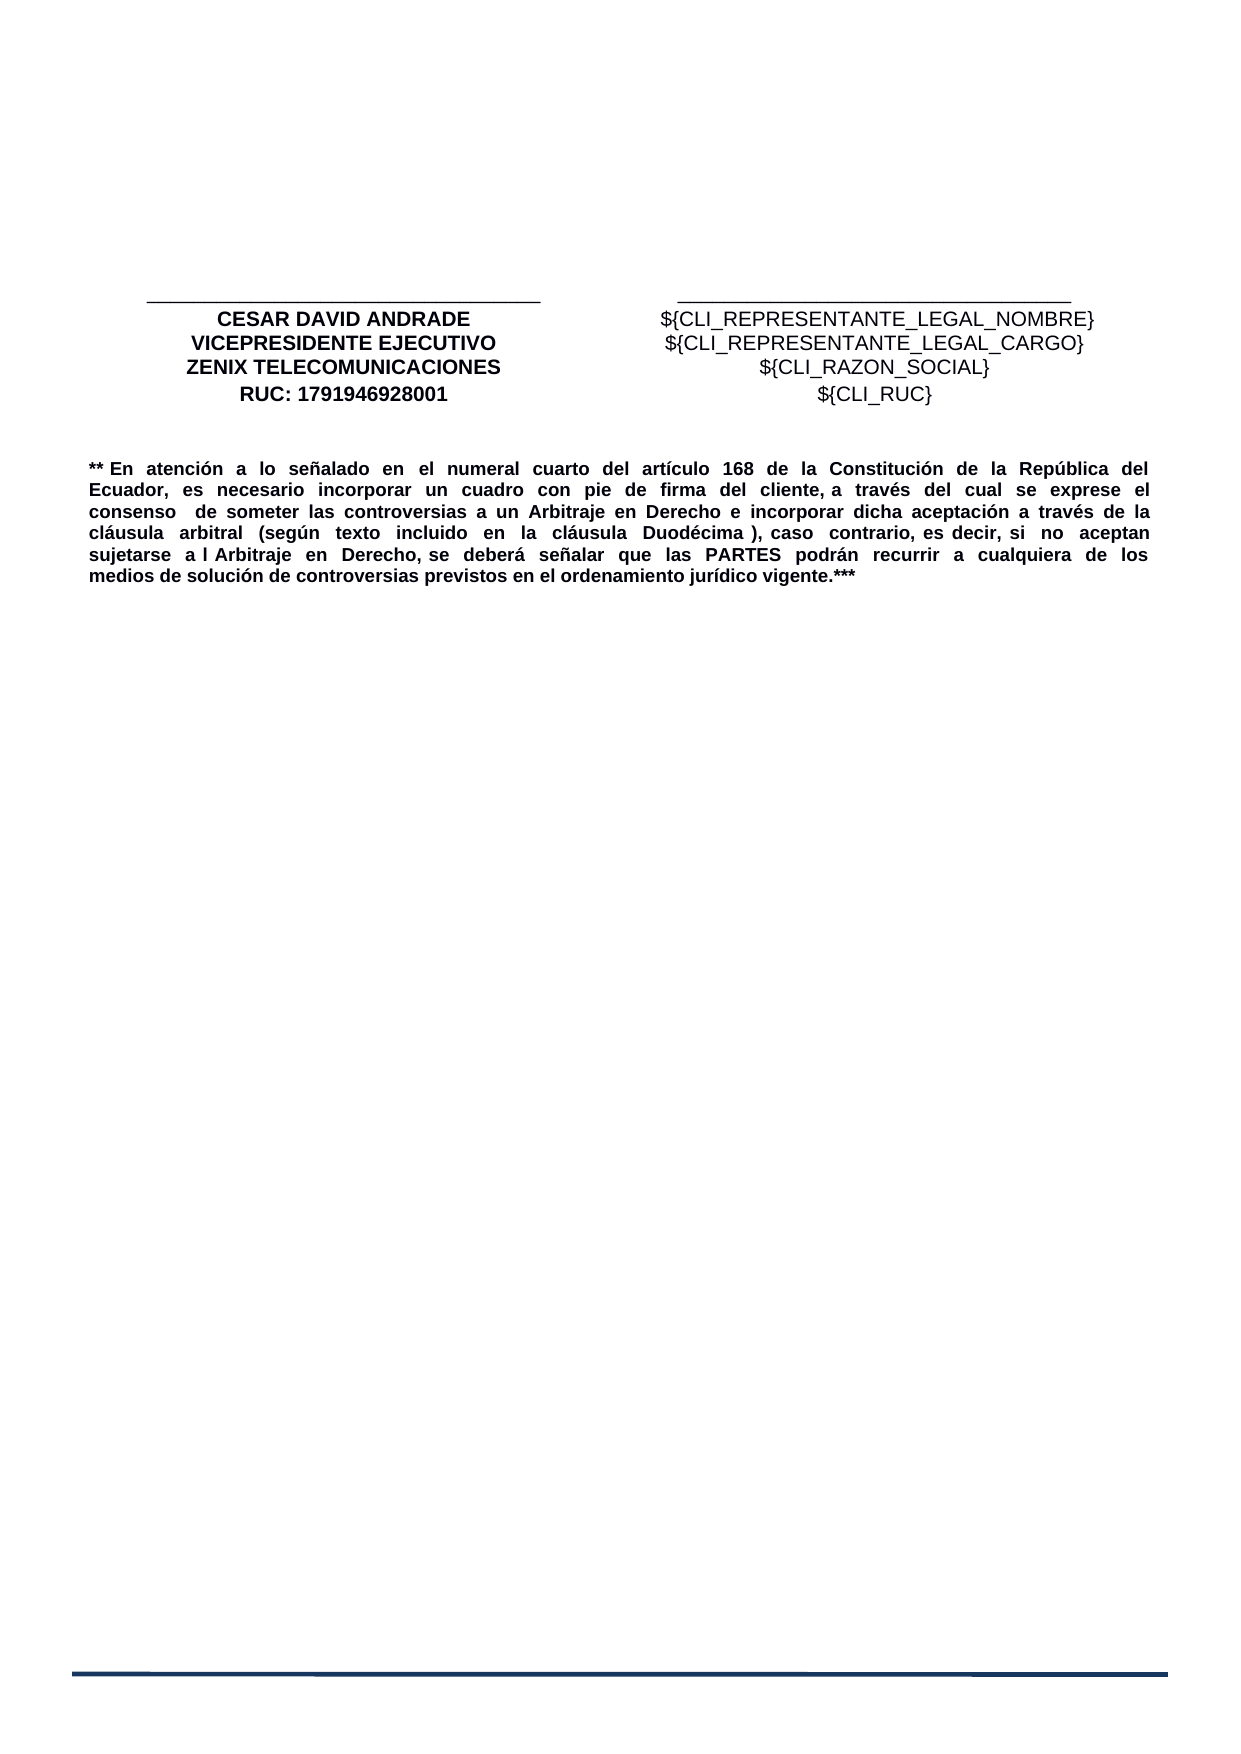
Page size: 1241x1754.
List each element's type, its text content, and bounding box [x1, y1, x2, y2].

table_cell ${CLI_RUC} [610, 379, 1141, 406]
table_cell ${CLI_REPRESENTANTE_LEGAL_NOMBRE} ${CLI_REPRESENTANTE_LEGAL_CARGO} ${CLI_RAZON_SOCIAL} [610, 304, 1141, 379]
table_header __________________________________ [610, 280, 1140, 304]
table_header __________________________________ [81, 280, 610, 304]
table_cell RUC: 1791946928001 [80, 379, 610, 406]
table_cell CESAR DAVID ANDRADE VICEPRESIDENTE EJECUTIVO ZENIX TELECOMUNICACIONES [80, 304, 610, 379]
text ** En atención a lo señalado en el numeral cuarto del artículo 168 de la Constitución de la República del Ecuador, es necesario incorporar un cuadro con pie de firma del cliente, a través del cual se exprese el consenso de someter las controversias a un Arbitraje en Derecho e incorporar dicha aceptación a través de la cláusula arbitral (según texto incluido en la cláusula Duodécima ), caso contrario, es decir, si no aceptan sujetarse a l Arbitraje en Derecho, se deberá señalar que las PARTES podrán recurrir a cualquiera de los medios de solución de controversias previstos en el ordenamiento jurídico vigente.*** [89, 457, 1152, 587]
